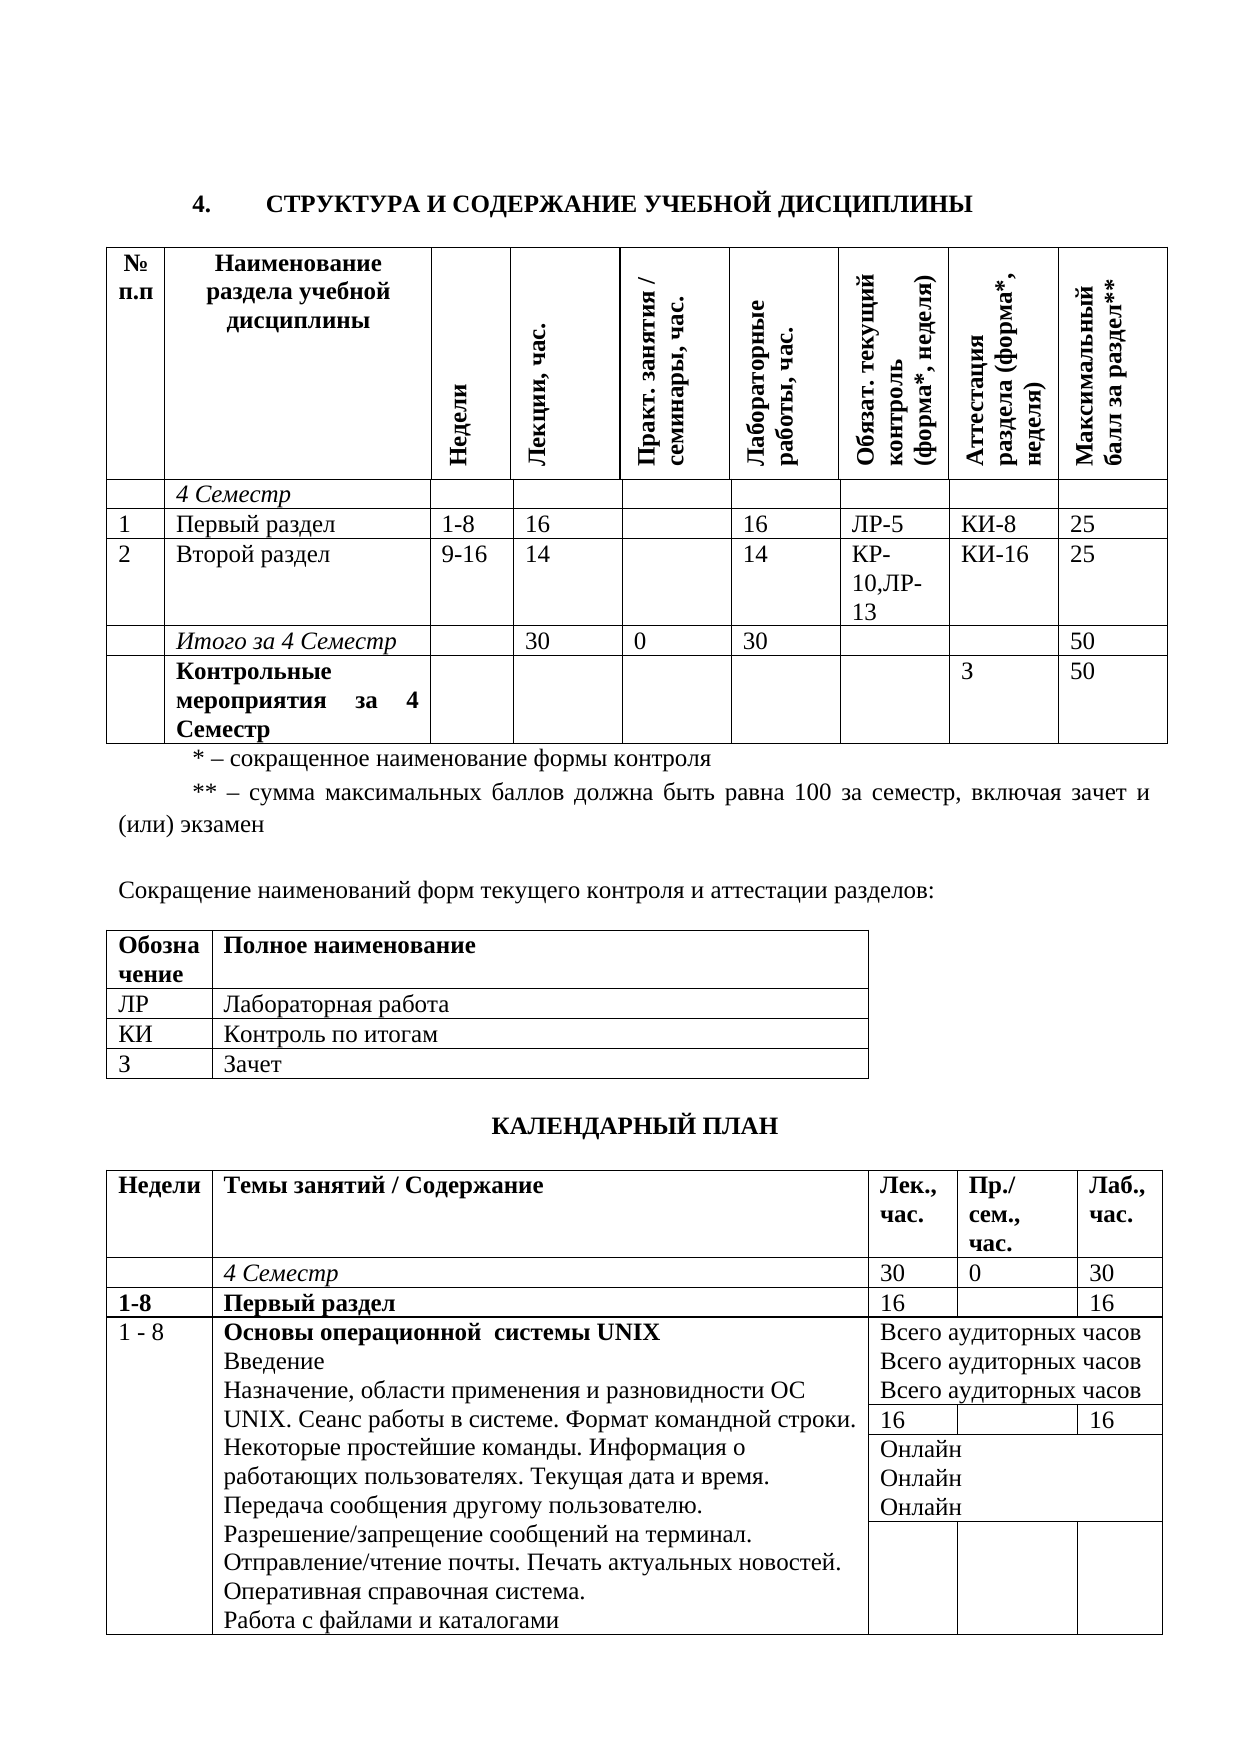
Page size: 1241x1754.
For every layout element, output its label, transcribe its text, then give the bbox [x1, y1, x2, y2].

table_header Полное наименование [213, 931, 868, 988]
table_cell КИ-16 [950, 539, 1058, 625]
table_cell 4 Семестр [165, 480, 430, 508]
table_header Лек., час. [869, 1171, 957, 1257]
table_cell Итого за 4 Семестр [165, 626, 430, 655]
table_cell [841, 480, 949, 508]
table_cell З [107, 1049, 212, 1077]
table_cell 1-8 [107, 1288, 212, 1316]
table_cell [107, 1258, 212, 1287]
table_cell [841, 626, 949, 655]
table_header Недели [432, 248, 510, 478]
table_cell Зачет [213, 1049, 868, 1077]
table_cell 30 [869, 1258, 957, 1287]
table_cell З [950, 656, 1058, 742]
table_cell 1-8 [431, 509, 513, 538]
table_header Обязат. текущий контроль (форма*, неделя) [839, 248, 948, 478]
table_cell [958, 1522, 1077, 1634]
table_cell 30 [1078, 1258, 1162, 1287]
table_cell 16 [514, 509, 622, 538]
table_cell 25 [1059, 509, 1167, 538]
table_cell 16 [1078, 1405, 1162, 1433]
table_header Недели [107, 1171, 212, 1257]
table_header Аттестация раздела (форма*, неделя) [949, 248, 1058, 478]
table_cell Контрольные мероприятия за 4 Семестр [165, 656, 430, 742]
table_cell КР-10,ЛР-13 [841, 539, 949, 625]
table_cell 50 [1059, 656, 1167, 742]
table_cell [950, 626, 1058, 655]
table_cell 9-16 [431, 539, 513, 625]
table_cell [431, 626, 513, 655]
table_cell [732, 480, 840, 508]
table_cell [1078, 1522, 1162, 1634]
table_cell [841, 656, 949, 742]
table_cell 1 - 8 [107, 1318, 212, 1634]
table_header Лаб., час. [1078, 1171, 1162, 1257]
table_cell 16 [869, 1405, 957, 1433]
table_cell 30 [732, 626, 840, 655]
table_cell 0 [958, 1258, 1077, 1287]
table_cell [623, 656, 731, 742]
table_cell [431, 656, 513, 742]
table_cell [732, 656, 840, 742]
table_cell [1059, 480, 1167, 508]
table_cell [514, 656, 622, 742]
table_cell [623, 539, 731, 625]
table_cell 14 [732, 539, 840, 625]
table_header Практ. занятия / семинары, час. [621, 248, 729, 478]
table_cell 1 [107, 509, 164, 538]
table_cell [107, 656, 164, 742]
table_cell 25 [1059, 539, 1167, 625]
table_header Максимальный балл за раздел** [1059, 248, 1167, 478]
table_cell [623, 509, 731, 538]
table_cell Второй раздел [165, 539, 430, 625]
table_cell [623, 480, 731, 508]
table_cell [431, 480, 513, 508]
table_cell 14 [514, 539, 622, 625]
table_cell ЛР [107, 989, 212, 1018]
table_cell Первый раздел [213, 1288, 868, 1316]
table_cell Всего аудиторных часов [869, 1318, 1162, 1404]
table_header Обозначение [107, 931, 212, 988]
table_cell [514, 480, 622, 508]
text 4. СТРУКТУРА И СОДЕРЖАНИЕ УЧЕБНОЙ ДИСЦИПЛИНЫ [118, 189, 1152, 217]
table_cell Контроль по итогам [213, 1019, 868, 1048]
table_cell 16 [732, 509, 840, 538]
text ** – сумма максимальных баллов должна быть равна 100 за семестр, включая зачет и (или) экзамен [118, 777, 1152, 838]
table_cell КИ-8 [950, 509, 1058, 538]
table_header Лекции, час. [511, 248, 619, 478]
table_cell 0 [623, 626, 731, 655]
table_header Пр./сем., час. [958, 1171, 1077, 1257]
table_cell [958, 1405, 1077, 1433]
table_cell 4 Семестр [213, 1258, 868, 1287]
table_header Лабораторные работы, час. [730, 248, 838, 478]
table_cell [950, 480, 1058, 508]
table_cell 2 [107, 539, 164, 625]
table_cell КИ [107, 1019, 212, 1048]
table_cell Первый раздел [165, 509, 430, 538]
text КАЛЕНДАРНЫЙ ПЛАН [118, 1111, 1152, 1140]
table_cell Основы операционной системы UNIX Введение Назначение, области применения и разновидности ОС UNIX. Сеанс работы в системе. Формат командной строки. Некоторые простейшие команды. Информация о работающих пользователях. Текущая дата и время. Передача сообщения другому пользователю. Разрешение/запрещение сообщений на терминал. Отправление/чтение почты. Печать актуальных новостей. Оперативная справочная система. Работа с файлами и каталогами Файл. Каталог. Иерархия файловой системы. Маршрутные имена файлов и каталогов. Команды для работы с каталогами. Типы файлов. Характеристики файлов. Команды для работы с файлами. Вывод на экран содержимого файлов. Копирование файлов и каталогов. Перемещение и переименование файлов и каталогов. Ссылки. Удаление файлов и каталогов. Шаблоны для генерации имен файлов. Конвейеры и фильтры Файлы стандартных устройств ввода/вывода. Конвейеры. Перенаправление ввода/вывода. Перенаправление протокола. Фильтры. Выделение полей для стандартного вывода. Преобразование символов. Перехват результатов конвейера. Форматирование стандартного ввода и направление его в стандартный вывод. Команды обработки текстовых файлов Команды для обработки текстовых файлов. Побайтовое сравнение файлов. Построчное сравнение файлов. Разбивка на поля. Поиск по шаблону. Слияние строк. Подсчет количества символов, слов, строк. Преобразование символов. Алфавитная и числовая сортировка. [213, 1318, 868, 1634]
table_cell [107, 626, 164, 655]
table_cell 16 [869, 1288, 957, 1316]
table_cell [869, 1522, 957, 1634]
table_cell 30 [514, 626, 622, 655]
table_header № п.п [107, 248, 164, 478]
table_cell Онлайн [869, 1435, 1162, 1521]
table_cell Лабораторная работа [213, 989, 868, 1018]
text * – сокращенное наименование формы контроля [118, 744, 1152, 772]
table_cell 16 [1078, 1288, 1162, 1316]
table_cell 50 [1059, 626, 1167, 655]
table_cell [958, 1288, 1077, 1316]
table_header Наименование раздела учебной дисциплины [165, 248, 431, 478]
table_cell [107, 480, 164, 508]
table_header Темы занятий / Содержание [213, 1171, 868, 1257]
table_cell ЛР-5 [841, 509, 949, 538]
